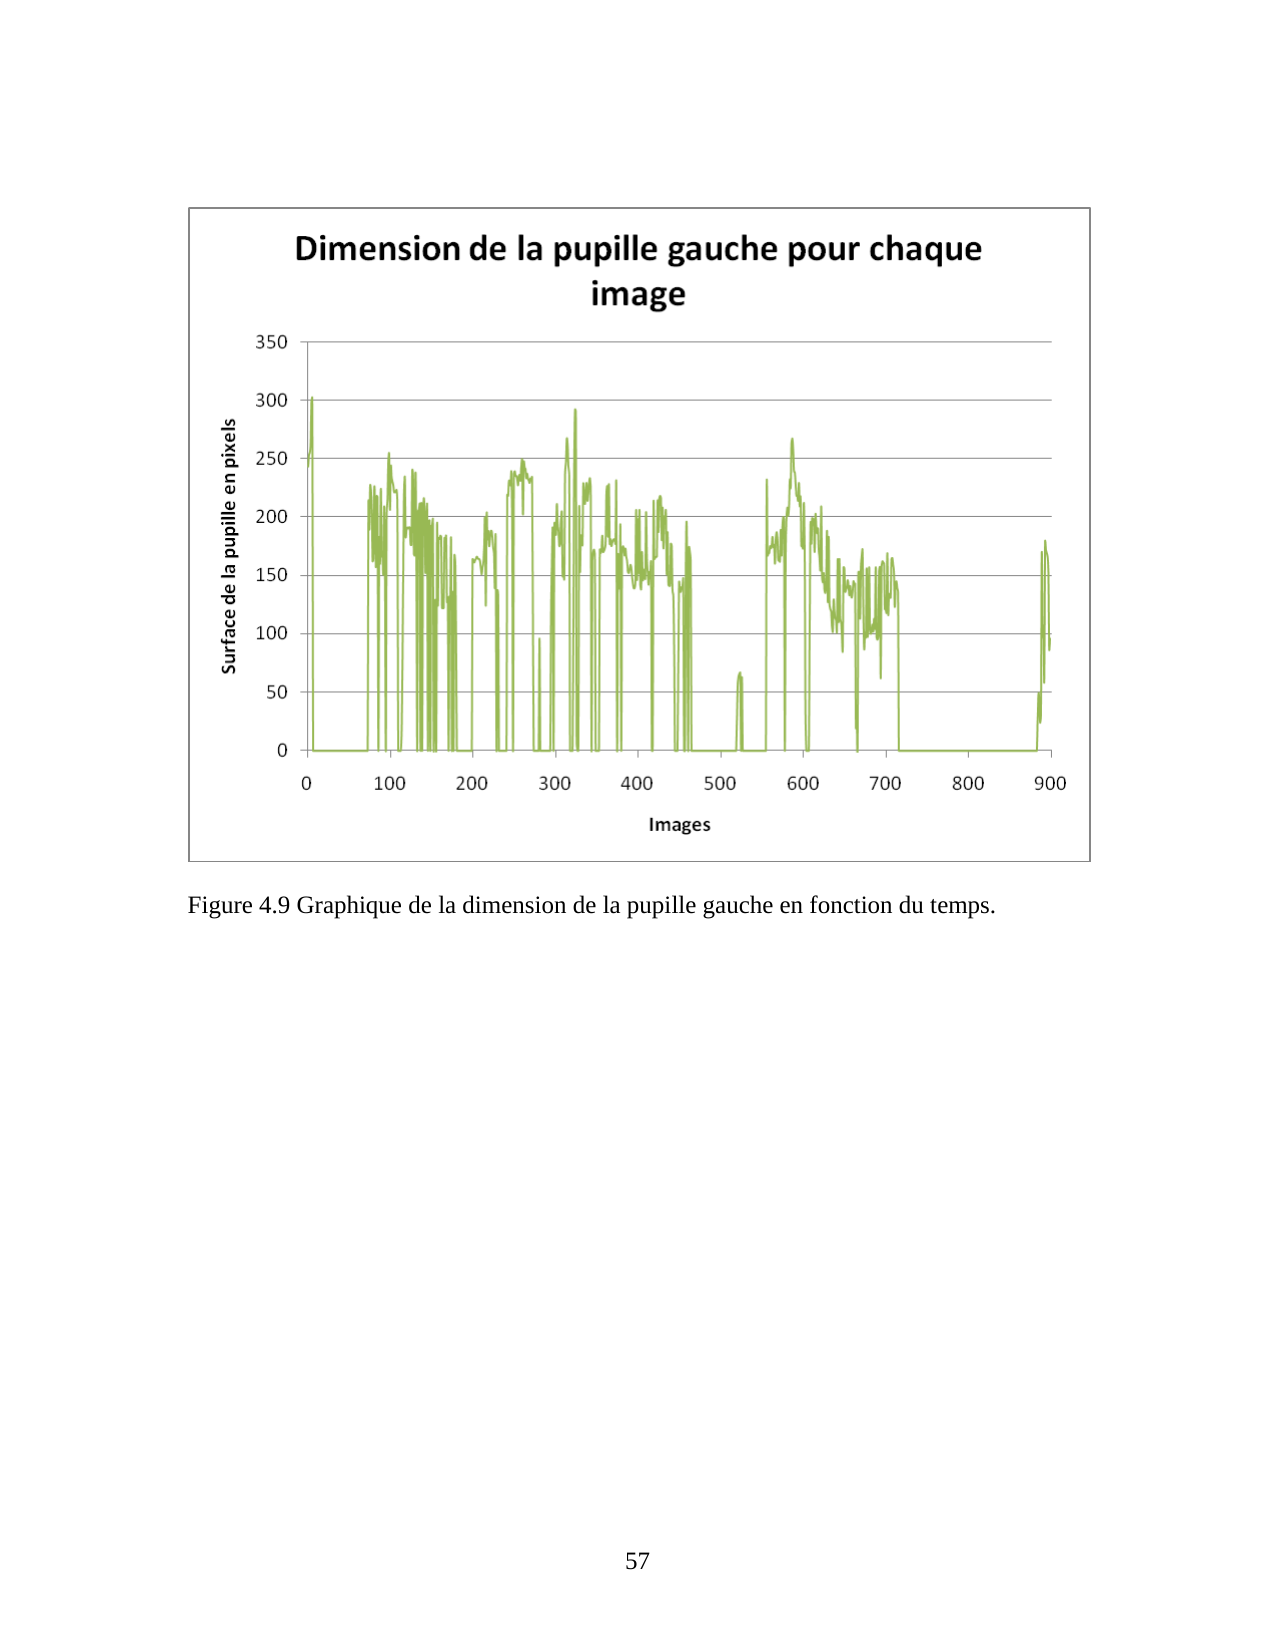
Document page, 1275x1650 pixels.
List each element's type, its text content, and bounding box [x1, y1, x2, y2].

text Figure 4.9 Graphique de la dimension de la pupille gauche en fonction du temps. [187, 862, 1087, 919]
picture [187, 207, 1091, 862]
